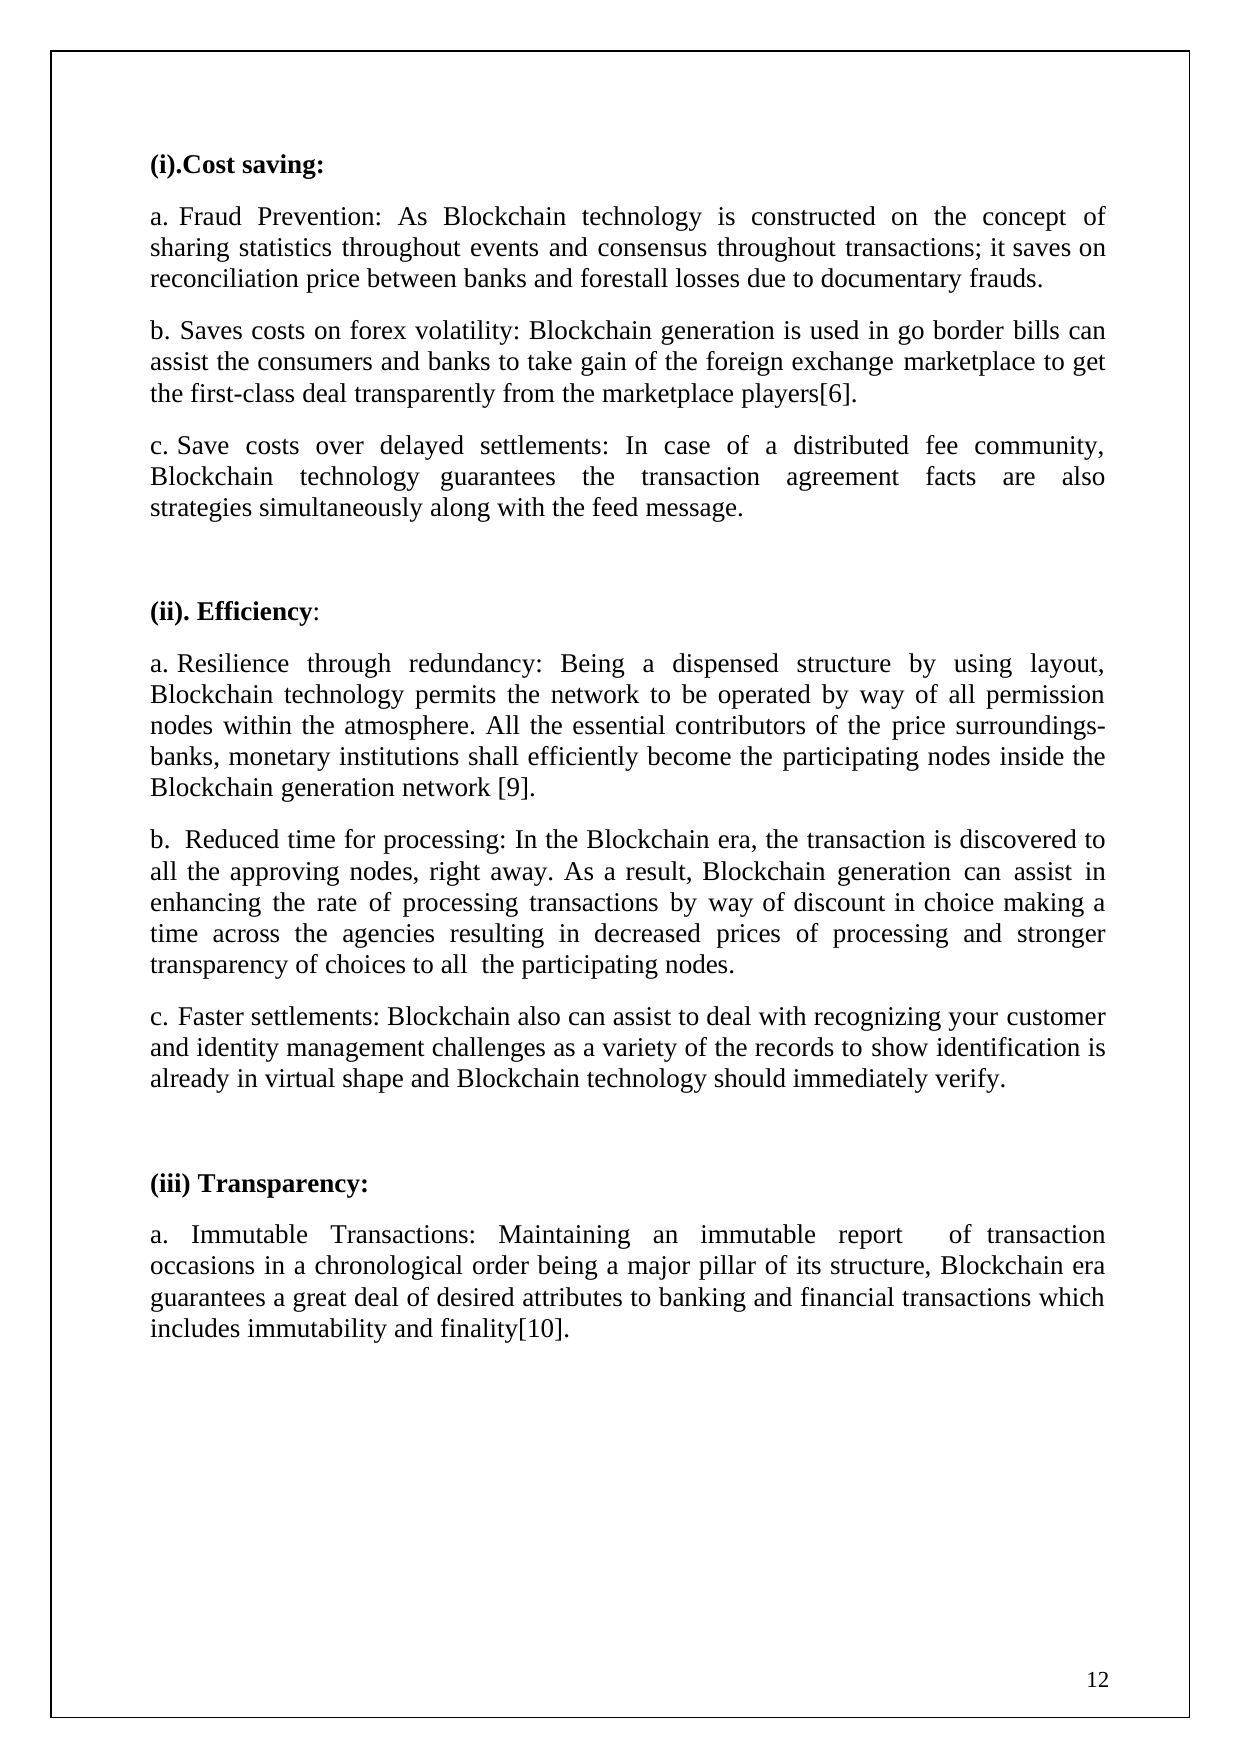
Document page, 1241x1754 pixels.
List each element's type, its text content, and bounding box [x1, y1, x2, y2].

list Saves costs on forex volatility: Blockchain generation is used in go border bills can assist the consumers and banks to take gain of the foreign exchange marketplace to get the first-class deal transparently from the marketplace players[6]. [150, 314, 1106, 408]
list Resilience through redundancy: Being a dispensed structure by using layout, Blockchain technology permits the network to be operated by way of all permission nodes within the atmosphere. All the essential contributors of the price surroundings- banks, monetary institutions shall efficiently become the participating nodes inside the Blockchain generation network [9]. [150, 647, 1106, 803]
list Fraud Prevention: As Blockchain technology is constructed on the concept of sharing statistics throughout events and consensus throughout transactions; it saves on reconciliation price between banks and forestall losses due to documentary frauds. [150, 200, 1106, 293]
subtitle (i).Cost saving: [150, 148, 1106, 180]
subtitle (iii) Transparency: [150, 1167, 1106, 1198]
list Reduced time for processing: In the Blockchain era, the transaction is discovered to all the approving nodes, right away. As a result, Blockchain generation can assist in enhancing the rate of processing transactions by way of discount in choice making a time across the agencies resulting in decreased prices of processing and stronger transparency of choices to all the participating nodes. [150, 823, 1106, 979]
list Faster settlements: Blockchain also can assist to deal with recognizing your customer and identity management challenges as a variety of the records to show identification is already in virtual shape and Blockchain technology should immediately verify. [150, 1000, 1106, 1093]
list Save costs over delayed settlements: In case of a distributed fee community, Blockchain technology guarantees the transaction agreement facts are also strategies simultaneously along with the feed message. [150, 429, 1106, 522]
subtitle (ii). Efficiency: [150, 595, 1106, 626]
text a. Immutable Transactions: Maintaining an immutable report of transaction occasions in a chronological order being a major pillar of its structure, Blockchain era guarantees a great deal of desired attributes to banking and financial transactions which includes immutability and finality[10]. [150, 1218, 1106, 1343]
